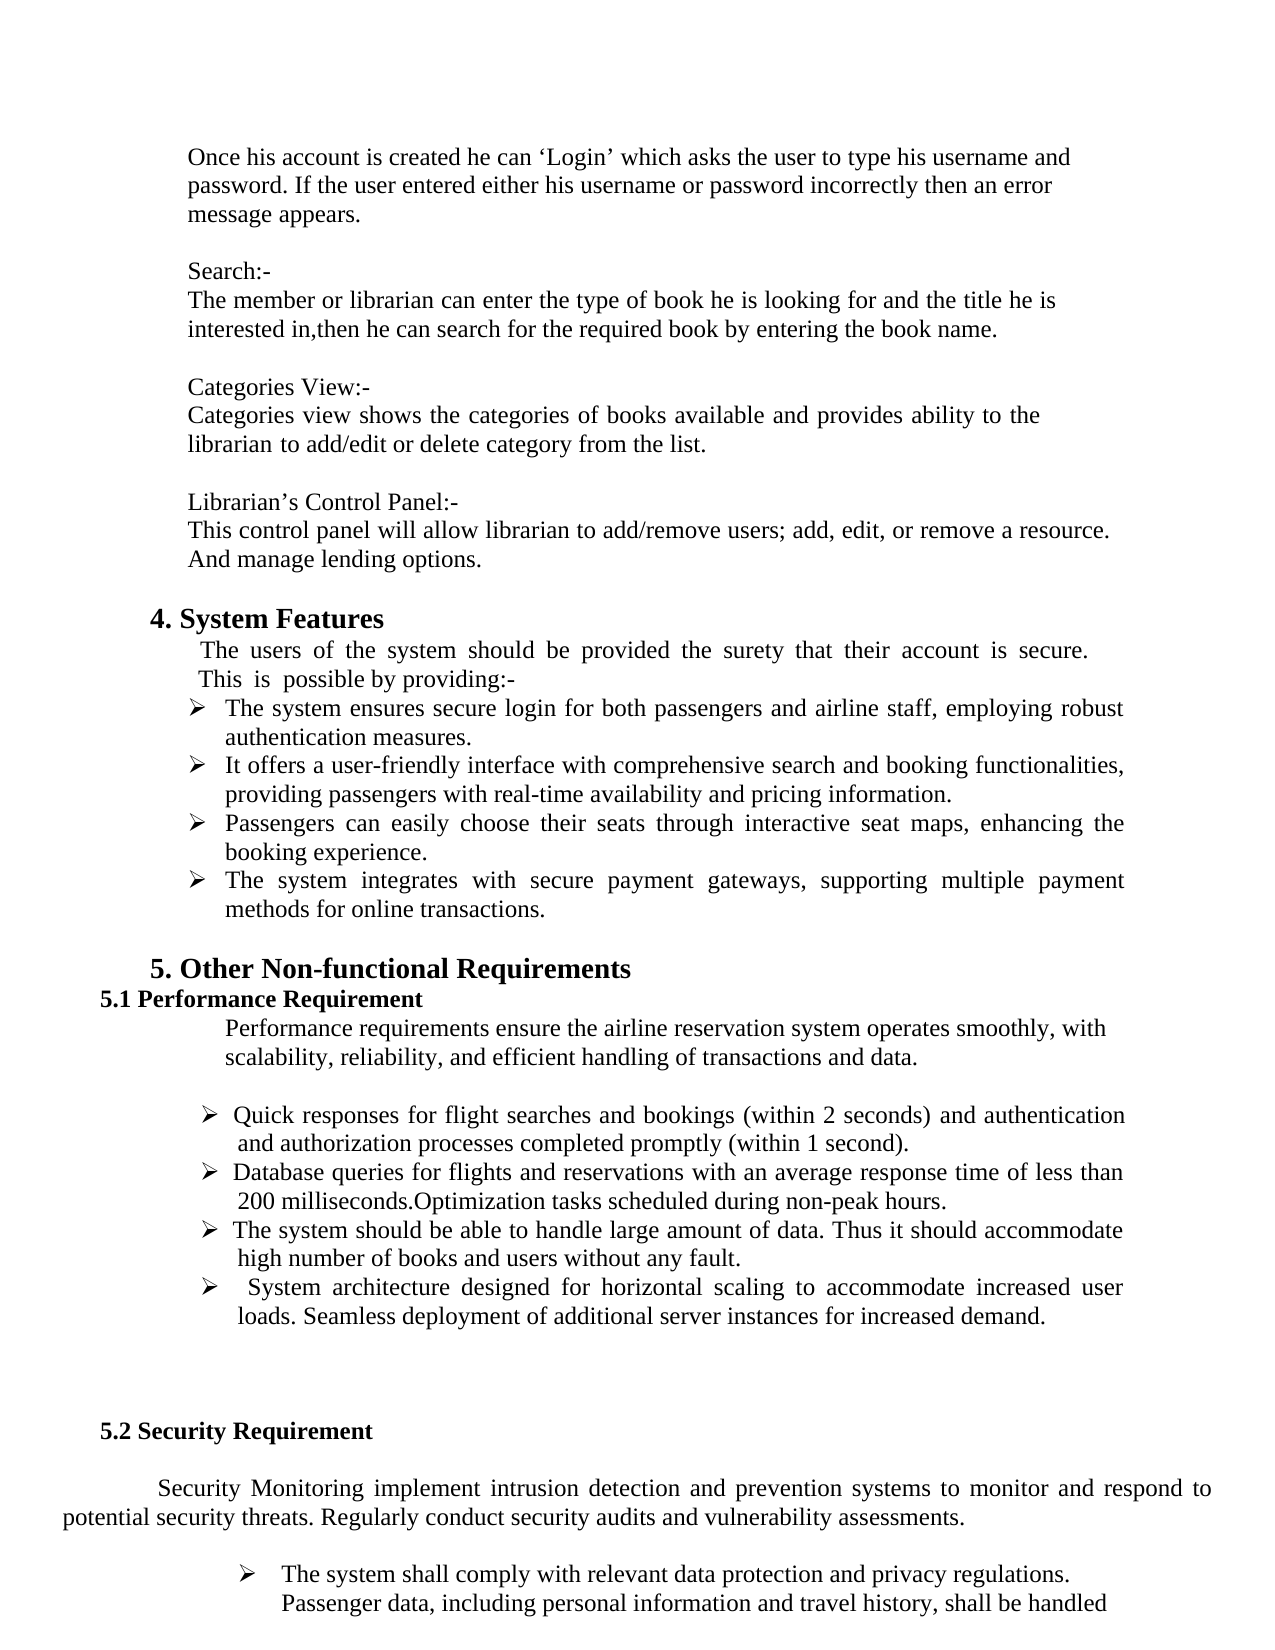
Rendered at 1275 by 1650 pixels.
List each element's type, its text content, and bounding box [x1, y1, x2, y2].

subtitle System Features [150, 602, 1212, 635]
text The member or librarian can enter the type of book he is looking for and the title he is [150, 285, 1126, 314]
list Passengers can easily choose their seats through interactive seat maps, enhancing the booking experience. [187, 808, 1125, 865]
text Categories view shows the categories of books available and provides ability to the [150, 400, 1126, 429]
text message appears. [62, 199, 1125, 228]
list Database queries for flights and reservations with an average response time of less than 200 milliseconds.Optimization tasks scheduled during non-peak hours. [200, 1157, 1124, 1215]
list Quick responses for flight searches and bookings (within 2 seconds) and authentication and authorization processes completed promptly (within 1 second). [200, 1100, 1125, 1157]
text This is possible by providing:- [62, 664, 1124, 693]
text password. If the user entered either his username or password incorrectly then an error [62, 170, 1125, 199]
text interested in,then he can search for the required book by entering the book name. [150, 314, 1126, 343]
list The system should be able to handle large amount of data. Thus it should accommodate high number of books and users without any fault. [200, 1215, 1124, 1272]
text librarian to add/edit or delete category from the list. [150, 429, 1126, 458]
subtitle Security Monitoring implement intrusion detection and prevention systems to monitor and respond to potential security threats. Regularly conduct security audits and vulnerability assessments. [62, 1474, 1212, 1531]
text Librarian’s Control Panel:- [150, 487, 1212, 515]
list System architecture designed for horizontal scaling to accommodate increased user loads. Seamless deployment of additional server instances for increased demand. [200, 1272, 1124, 1330]
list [237, 1559, 1125, 1617]
text Search:- [150, 257, 1212, 285]
list scalability, reliability, and efficient handling of transactions and data. [62, 1042, 1125, 1071]
text Categories View:- [150, 372, 1212, 400]
text This control panel will allow librarian to add/remove users; add, edit, or remove a resource. [150, 515, 1126, 544]
list The system integrates with secure payment gateways, supporting multiple payment methods for online transactions. [187, 865, 1125, 923]
text And manage lending options. [150, 544, 1126, 573]
list The system ensures secure login for both passengers and airline staff, employing robust authentication measures. [187, 693, 1125, 750]
text Once his account is created he can ‘Login’ which asks the user to type his username and [62, 142, 1125, 170]
subtitle 5.2 Security Requirement [62, 1417, 1212, 1445]
subtitle Other Non-functional Requirements [150, 952, 1212, 985]
text The users of the system should be provided the surety that their account is secure. [62, 635, 1124, 664]
list Performance requirements ensure the airline reservation system operates smoothly, with [200, 1013, 1125, 1042]
subtitle 5.1 Performance Requirement [62, 985, 1212, 1013]
list It offers a user-friendly interface with comprehensive search and booking functionalities, providing passengers with real-time availability and pricing information. [187, 750, 1125, 808]
